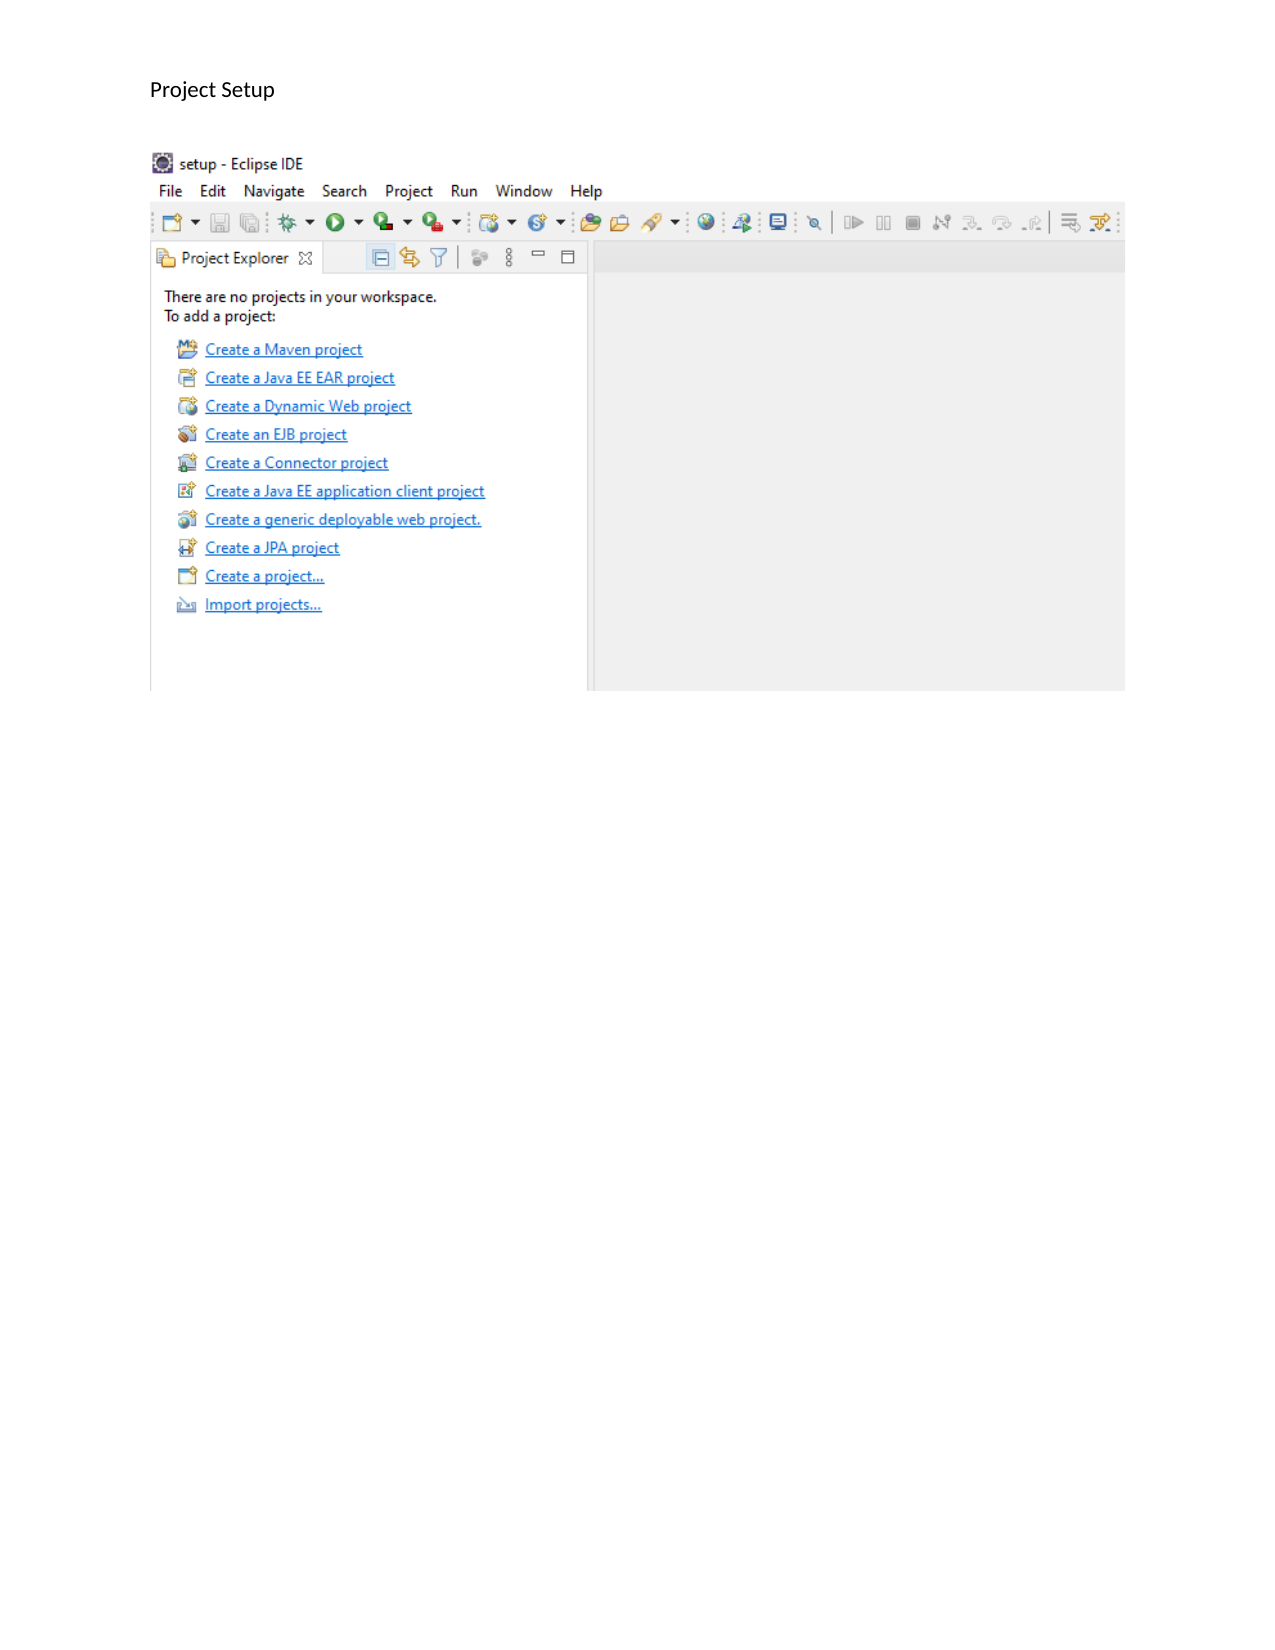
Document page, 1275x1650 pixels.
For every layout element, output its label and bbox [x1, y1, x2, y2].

picture [150, 150, 1125, 691]
